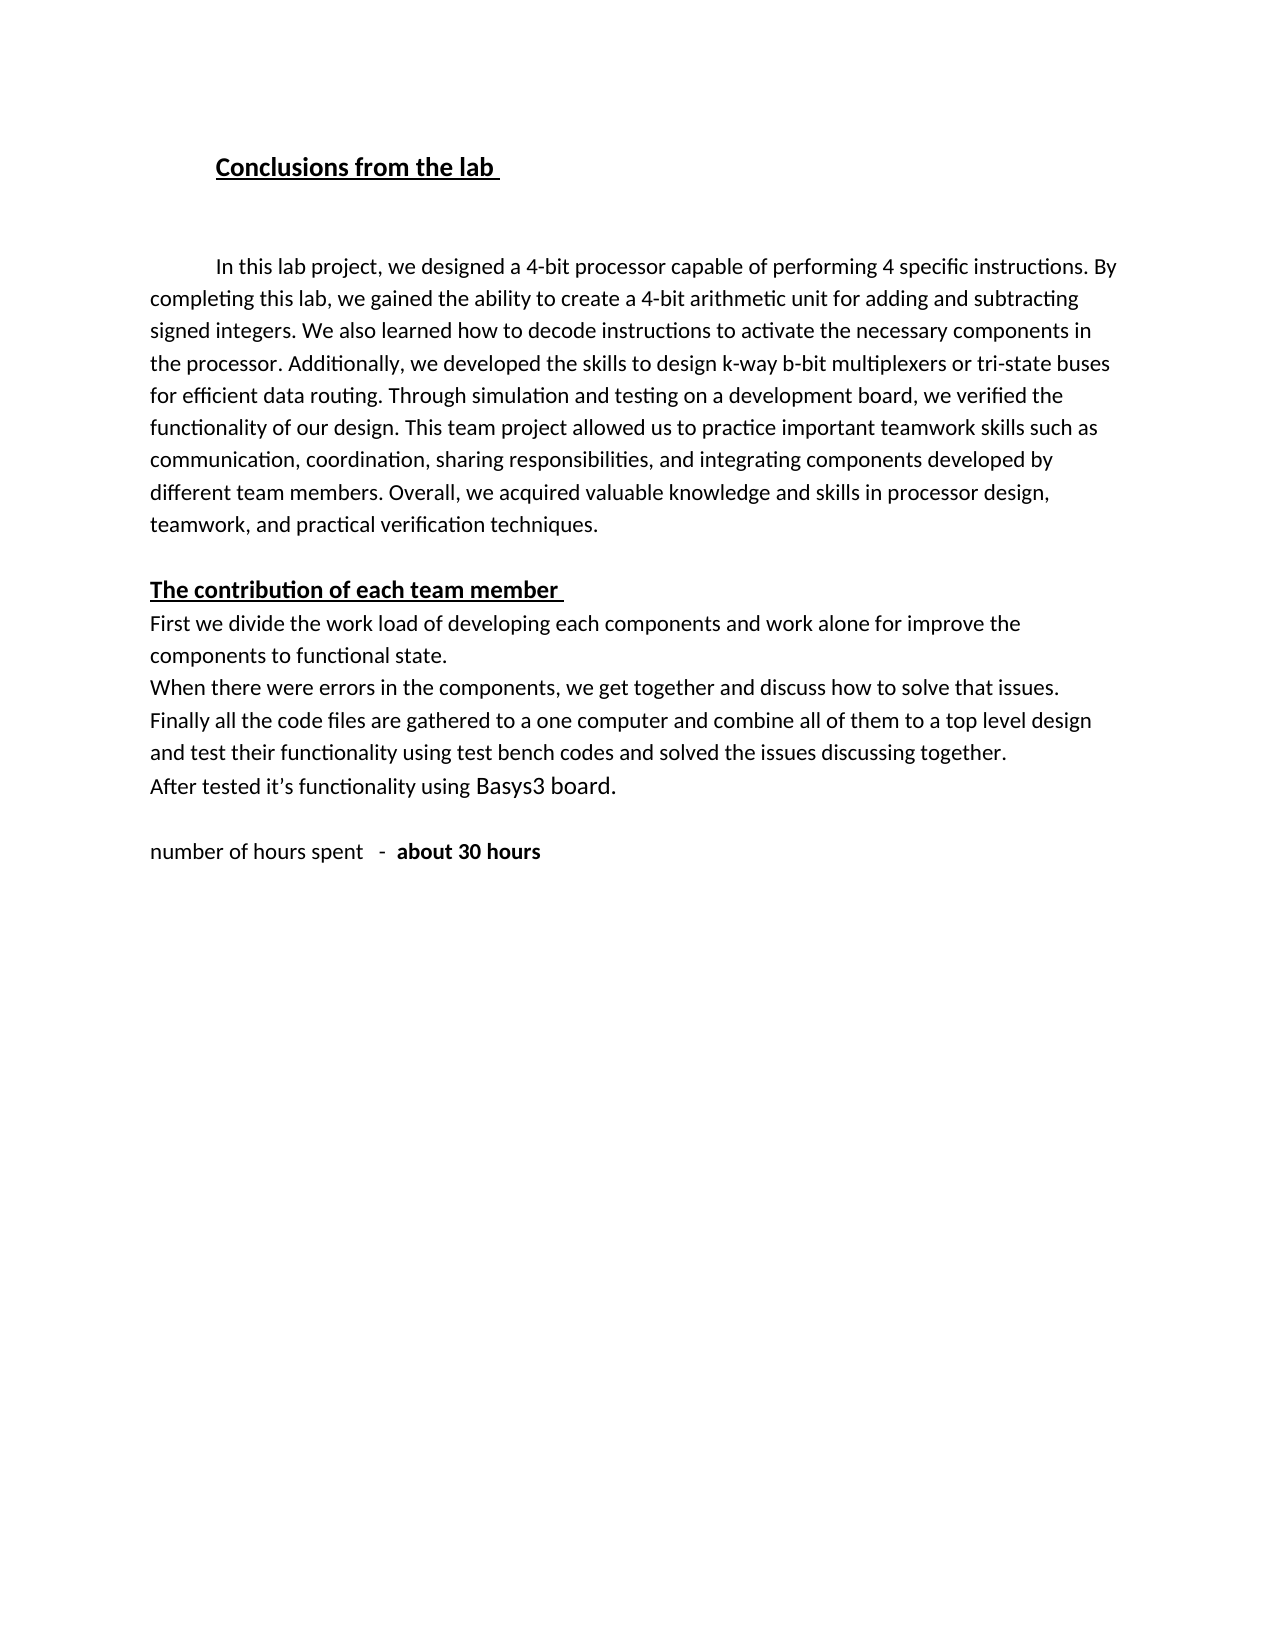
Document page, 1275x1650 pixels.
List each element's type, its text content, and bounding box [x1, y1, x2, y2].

text In this lab project, we designed a 4-bit processor capable of performing 4 specific instructions. By completing this lab, we gained the ability to create a 4-bit arithmetic unit for adding and subtracting signed integers. We also learned how to decode instructions to activate the necessary components in the processor. Additionally, we developed the skills to design k-way b-bit multiplexers or tri-state buses for efficient data routing. Through simulation and testing on a development board, we verified the functionality of our design. This team project allowed us to practice important teamwork skills such as communication, coordination, sharing responsibilities, and integrating components developed by different team members. Overall, we acquired valuable knowledge and skills in processor design, teamwork, and practical verification techniques. [150, 252, 1125, 538]
text Conclusions from the lab [216, 150, 1125, 183]
text Finally all the code files are gathered to a one computer and combine all of them to a top level design and test their functionality using test bench codes and solved the issues discussing together. [150, 706, 1125, 766]
text number of hours spent - about 30 hours [150, 837, 1125, 865]
text The contribution of each team member [150, 574, 1125, 605]
text First we divide the work load of developing each components and work alone for improve the components to functional state. [150, 609, 1125, 669]
text After tested it’s functionality using Basys3 board. [150, 770, 1125, 801]
text When there were errors in the components, we get together and discuss how to solve that issues. [150, 673, 1125, 702]
